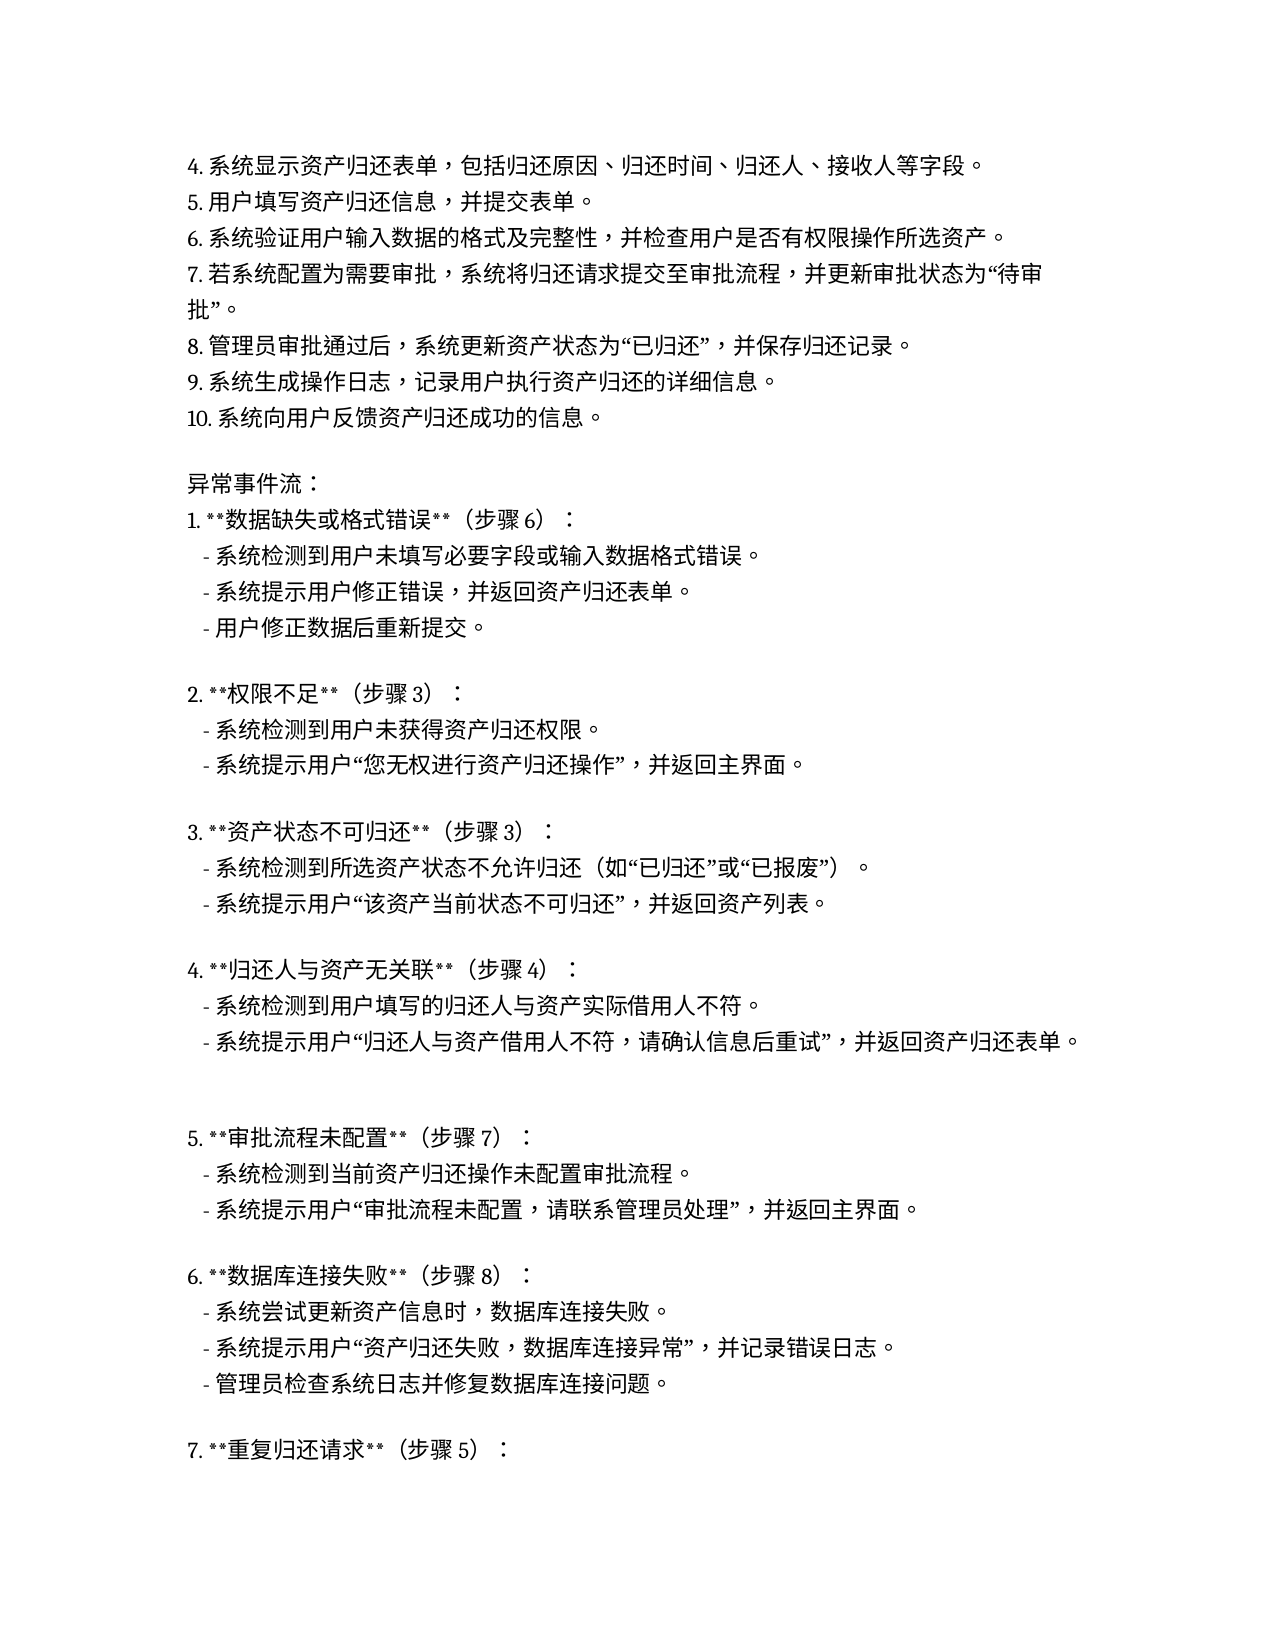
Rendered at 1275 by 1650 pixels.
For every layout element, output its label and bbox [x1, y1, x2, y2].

text [187, 150, 1087, 1465]
